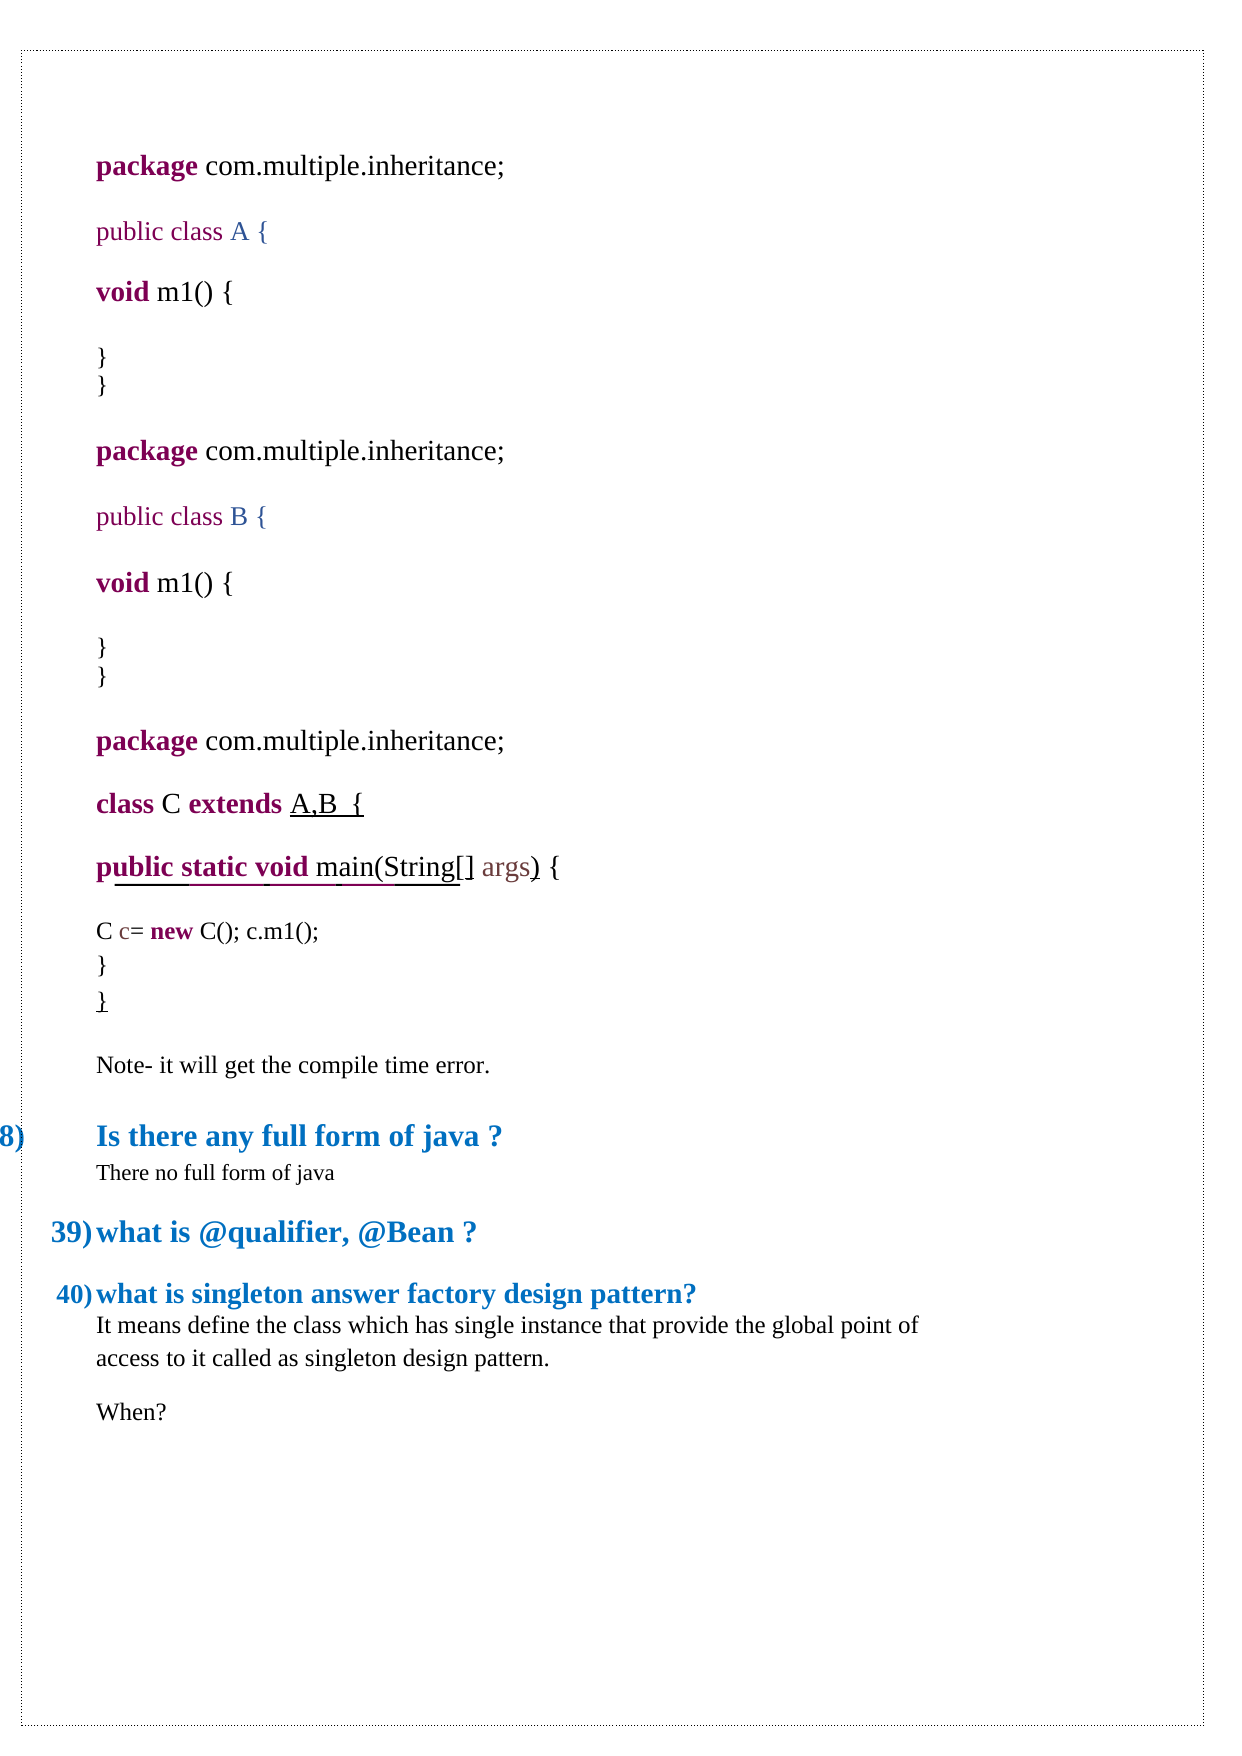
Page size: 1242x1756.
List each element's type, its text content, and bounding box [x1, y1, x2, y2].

text void m1() { [96, 565, 1204, 598]
text public static void main(String[] args) { [96, 849, 1204, 882]
subtitle Is there any full form of java ? [0, 1118, 1204, 1153]
text } [96, 632, 1204, 661]
text When? [96, 1397, 1204, 1426]
text package com.multiple.inheritance; [96, 433, 1204, 467]
text package com.multiple.inheritance; [96, 148, 1204, 181]
subtitle what is singleton answer factory design pattern? [56, 1276, 1204, 1309]
text } [96, 371, 1204, 399]
text } [96, 986, 1204, 1014]
text } [96, 661, 1204, 690]
text void m1() { [96, 274, 1204, 308]
text There no full form of java [96, 1159, 1204, 1186]
text class C extends A,B { [96, 786, 1204, 819]
text public class A { [96, 215, 1204, 246]
text public class B { [96, 500, 1204, 531]
text package com.multiple.inheritance; [96, 723, 1204, 757]
text It means define the class which has single instance that provide the global point of access to it called as singleton design pattern. [96, 1310, 976, 1372]
text } [96, 950, 1204, 979]
text Note- it will get the compile time error. [96, 1050, 1204, 1079]
subtitle what is @qualifier, @Bean ? [51, 1214, 1204, 1250]
text C c= new C(); c.m1(); [96, 916, 446, 945]
text } [96, 342, 1204, 370]
